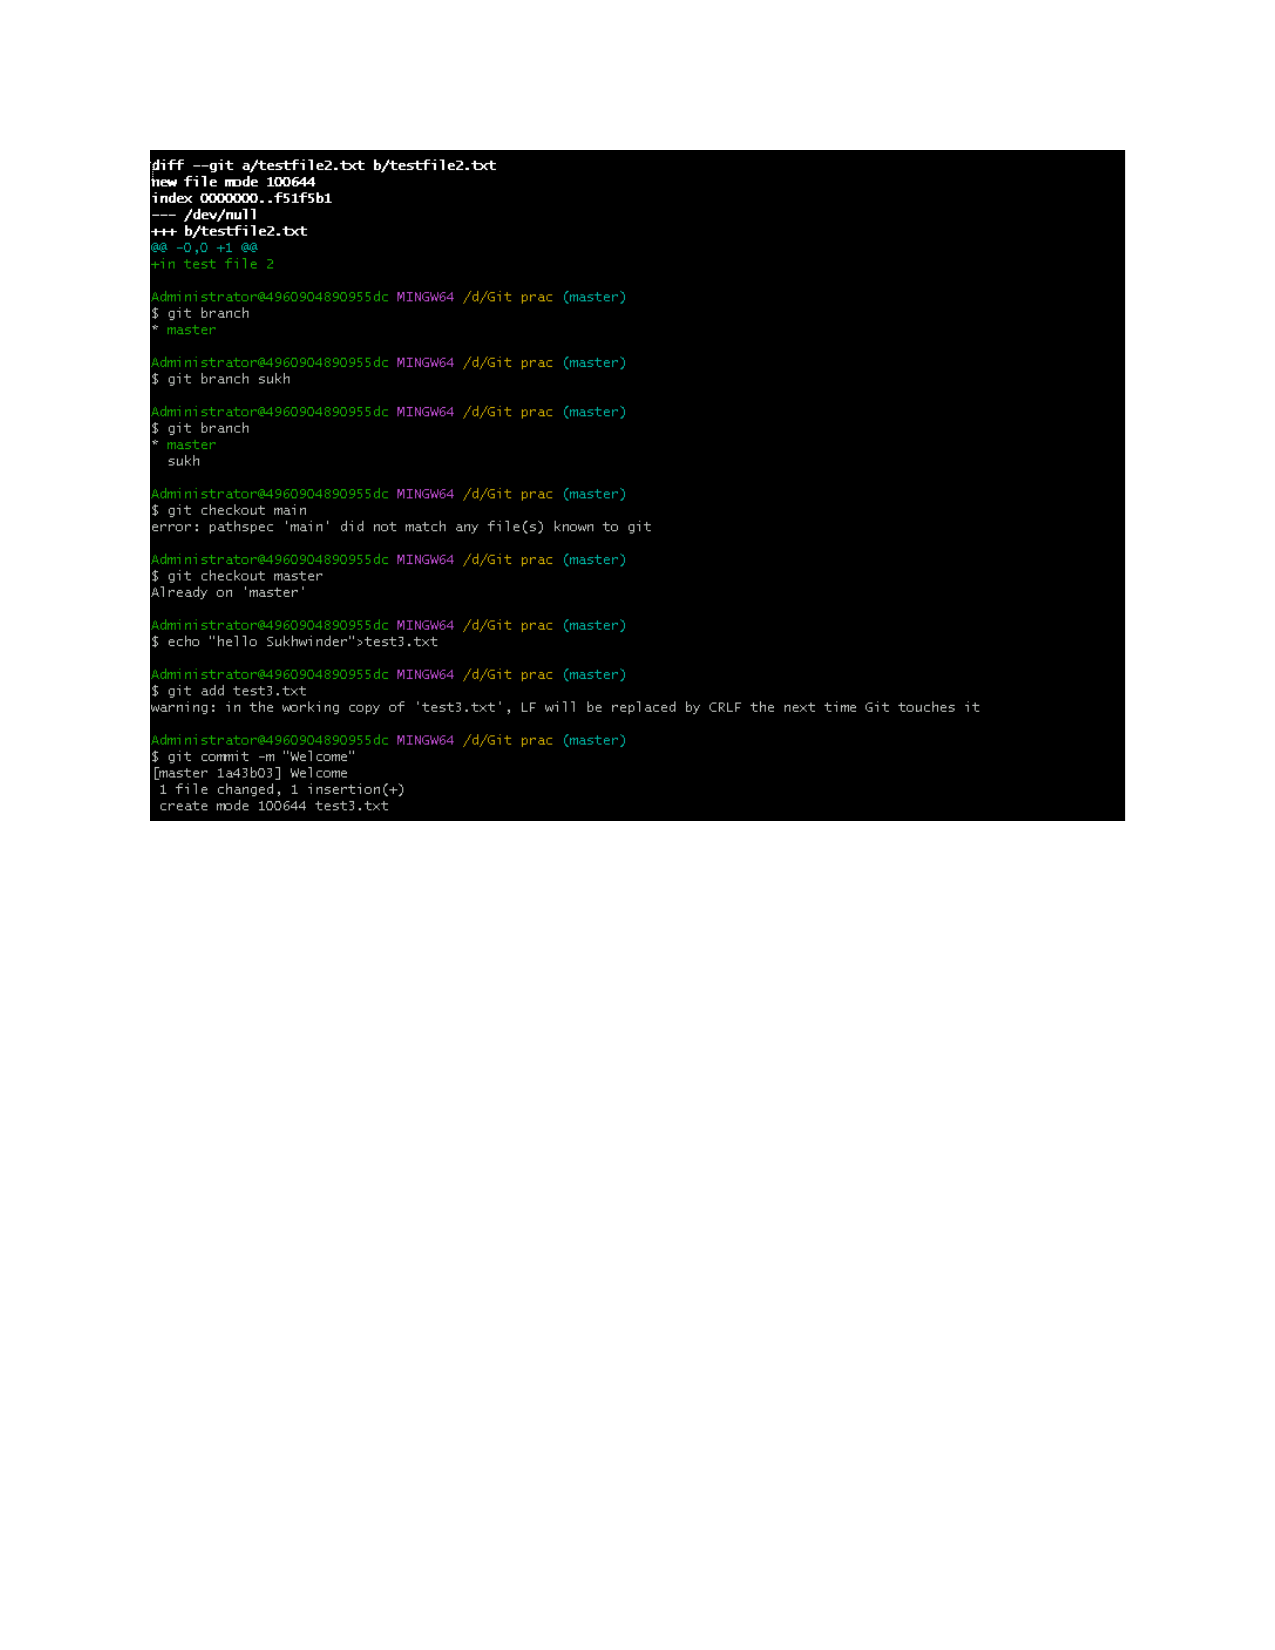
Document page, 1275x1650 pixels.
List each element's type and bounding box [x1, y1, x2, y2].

picture [150, 150, 1125, 821]
